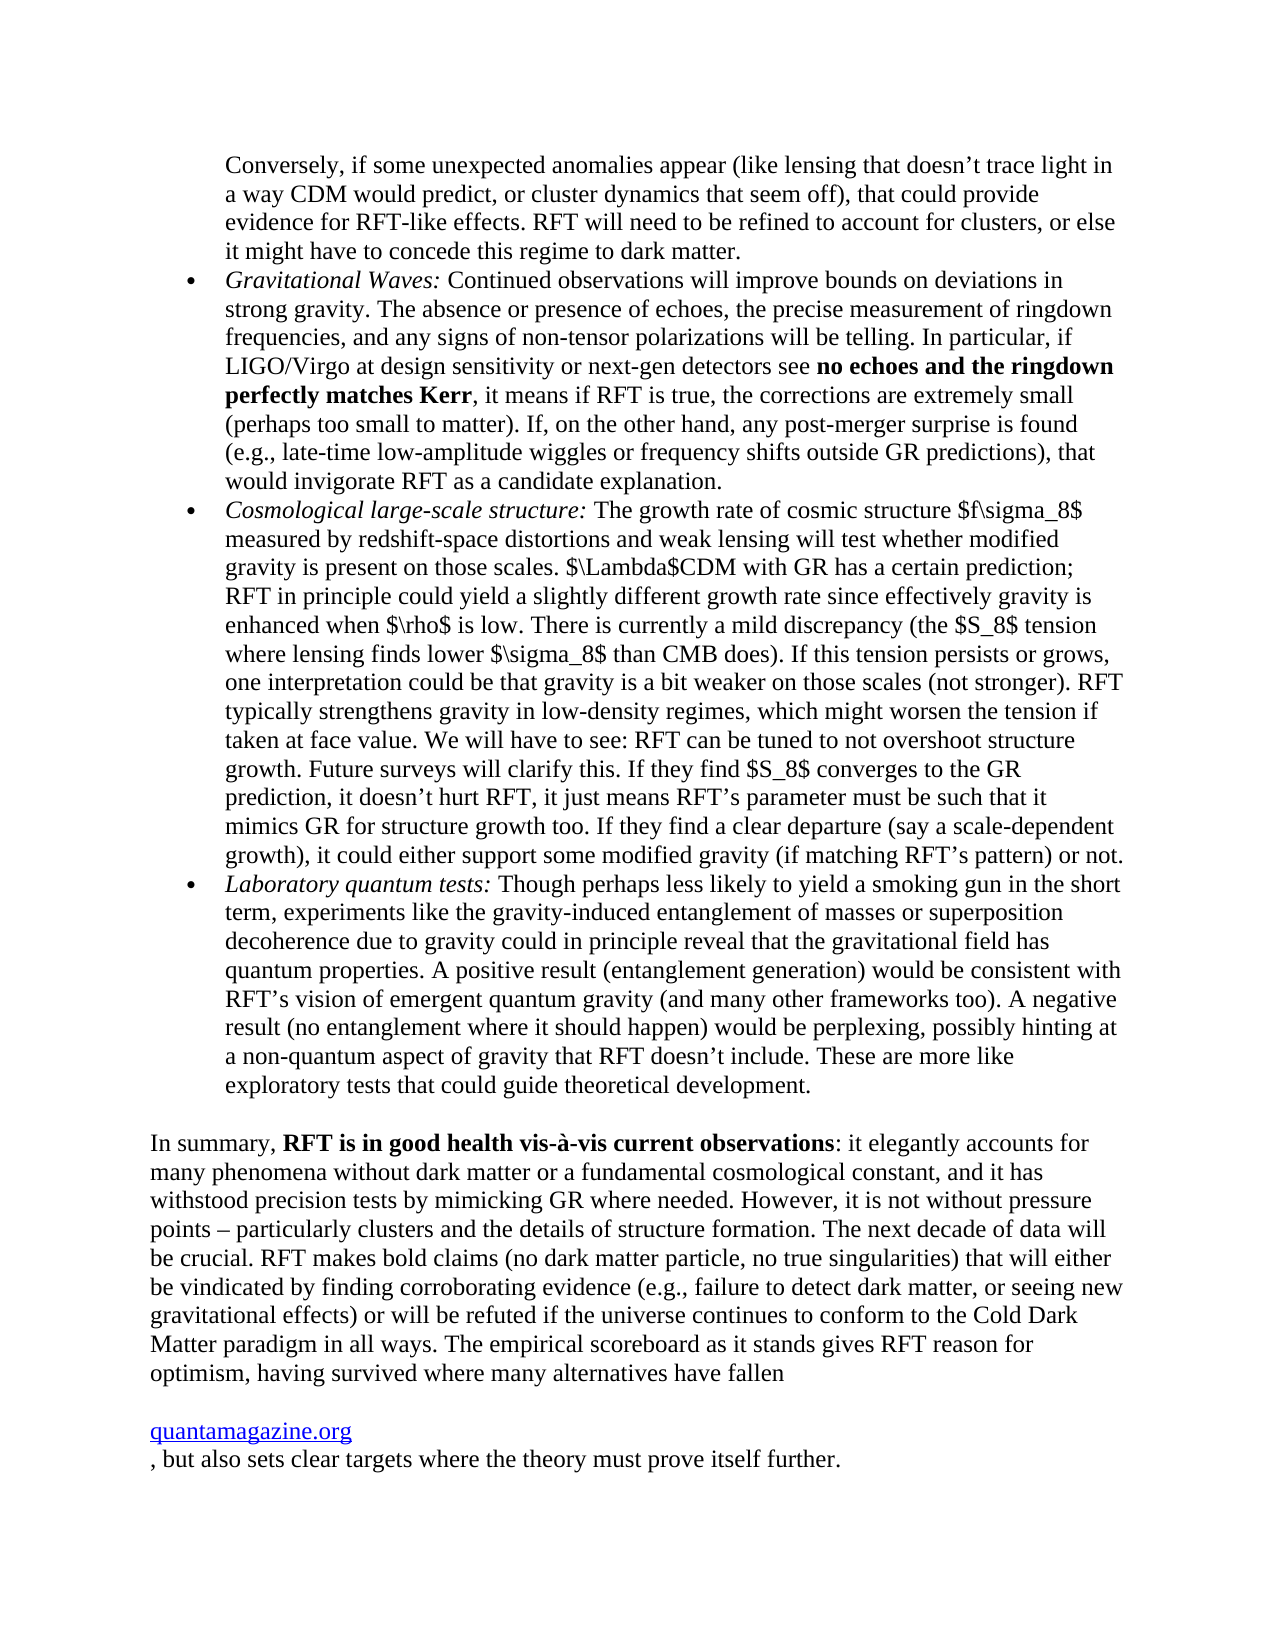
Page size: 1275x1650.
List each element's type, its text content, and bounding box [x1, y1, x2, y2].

text In summary, RFT is in good health vis-à-vis current observations: it elegantly accounts for many phenomena without dark matter or a fundamental cosmological constant, and it has withstood precision tests by mimicking GR where needed. However, it is not without pressure points – particularly clusters and the details of structure formation. The next decade of data will be crucial. RFT makes bold claims (no dark matter particle, no true singularities) that will either be vindicated by finding corroborating evidence (e.g., failure to detect dark matter, or seeing new gravitational effects) or will be refuted if the universe continues to conform to the Cold Dark Matter paradigm in all ways. The empirical scoreboard as it stands gives RFT reason for optimism, having survived where many alternatives have fallen​ [150, 1128, 1125, 1387]
text , but also sets clear targets where the theory must prove itself further. [150, 1444, 1125, 1473]
list Gravitational Waves: Continued observations will improve bounds on deviations in strong gravity. The absence or presence of echoes, the precise measurement of ringdown frequencies, and any signs of non-tensor polarizations will be telling. In particular, if LIGO/Virgo at design sensitivity or next-gen detectors see no echoes and the ringdown perfectly matches Kerr, it means if RFT is true, the corrections are extremely small (perhaps too small to matter). If, on the other hand, any post-merger surprise is found (e.g., late-time low-amplitude wiggles or frequency shifts outside GR predictions), that would invigorate RFT as a candidate explanation. [187, 265, 1125, 495]
list Cosmological large-scale structure: The growth rate of cosmic structure $f\sigma_8$ measured by redshift-space distortions and weak lensing will test whether modified gravity is present on those scales. $\Lambda$CDM with GR has a certain prediction; RFT in principle could yield a slightly different growth rate since effectively gravity is enhanced when $\rho$ is low. There is currently a mild discrepancy (the $S_8$ tension where lensing finds lower $\sigma_8$ than CMB does). If this tension persists or grows, one interpretation could be that gravity is a bit weaker on those scales (not stronger). RFT typically strengthens gravity in low-density regimes, which might worsen the tension if taken at face value. We will have to see: RFT can be tuned to not overshoot structure growth. Future surveys will clarify this. If they find $S_8$ converges to the GR prediction, it doesn’t hurt RFT, it just means RFT’s parameter must be such that it mimics GR for structure growth too. If they find a clear departure (say a scale-dependent growth), it could either support some modified gravity (if matching RFT’s pattern) or not. [187, 495, 1125, 869]
text quantamagazine.org [150, 1416, 1125, 1444]
list Laboratory quantum tests: Though perhaps less likely to yield a smoking gun in the short term, experiments like the gravity-induced entanglement of masses or superposition decoherence due to gravity could in principle reveal that the gravitational field has quantum properties. A positive result (entanglement generation) would be consistent with RFT’s vision of emergent quantum gravity (and many other frameworks too). A negative result (no entanglement where it should happen) would be perplexing, possibly hinting at a non-quantum aspect of gravity that RFT doesn’t include. These are more like exploratory tests that could guide theoretical development. [187, 869, 1125, 1099]
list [187, 150, 1125, 265]
